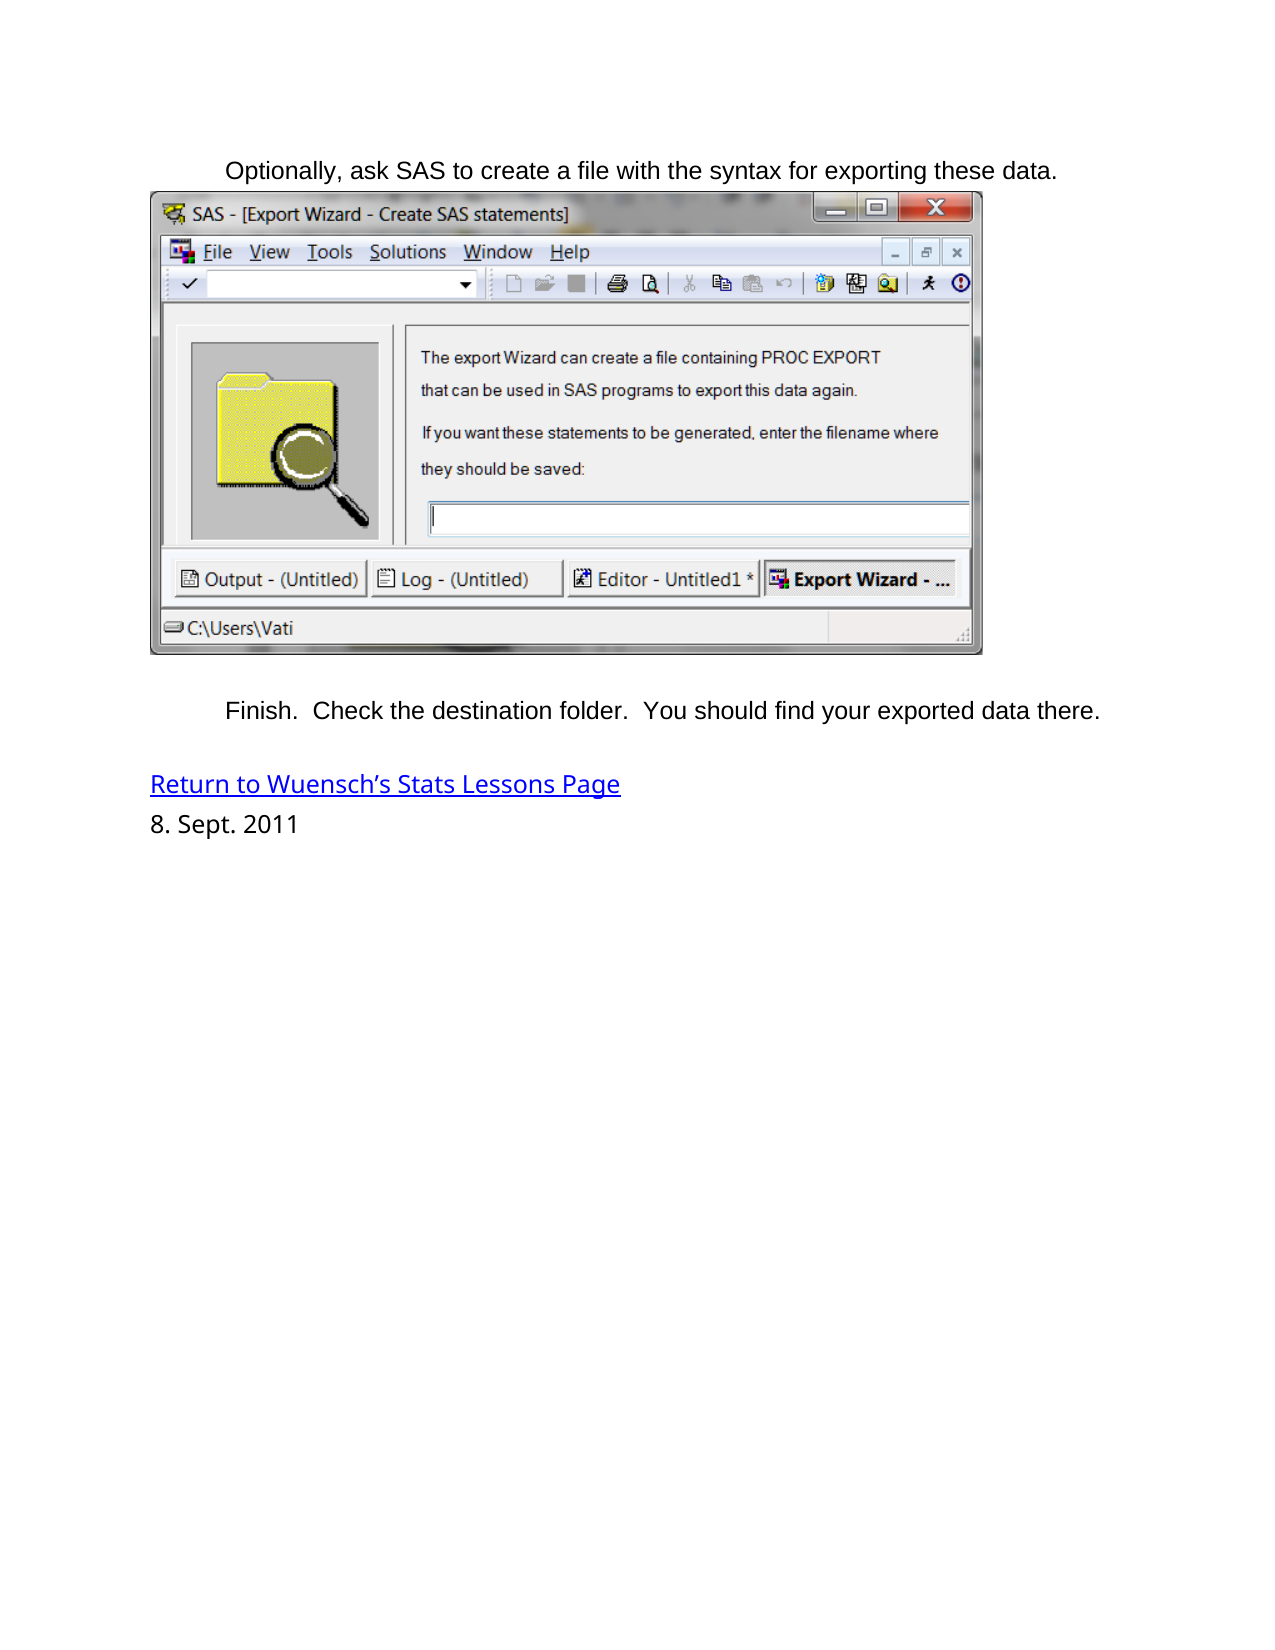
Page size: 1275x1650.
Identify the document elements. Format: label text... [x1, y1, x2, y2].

text Optionally, ask SAS to create a file with the syntax for exporting these data. [150, 156, 1125, 185]
text Finish. Check the destination folder. You should find your exported data there. [150, 696, 1125, 725]
text Return to Wuensch’s Stats Lessons Page [150, 766, 1125, 800]
picture [150, 191, 983, 655]
text 8. Sept. 2011 [150, 807, 1125, 841]
